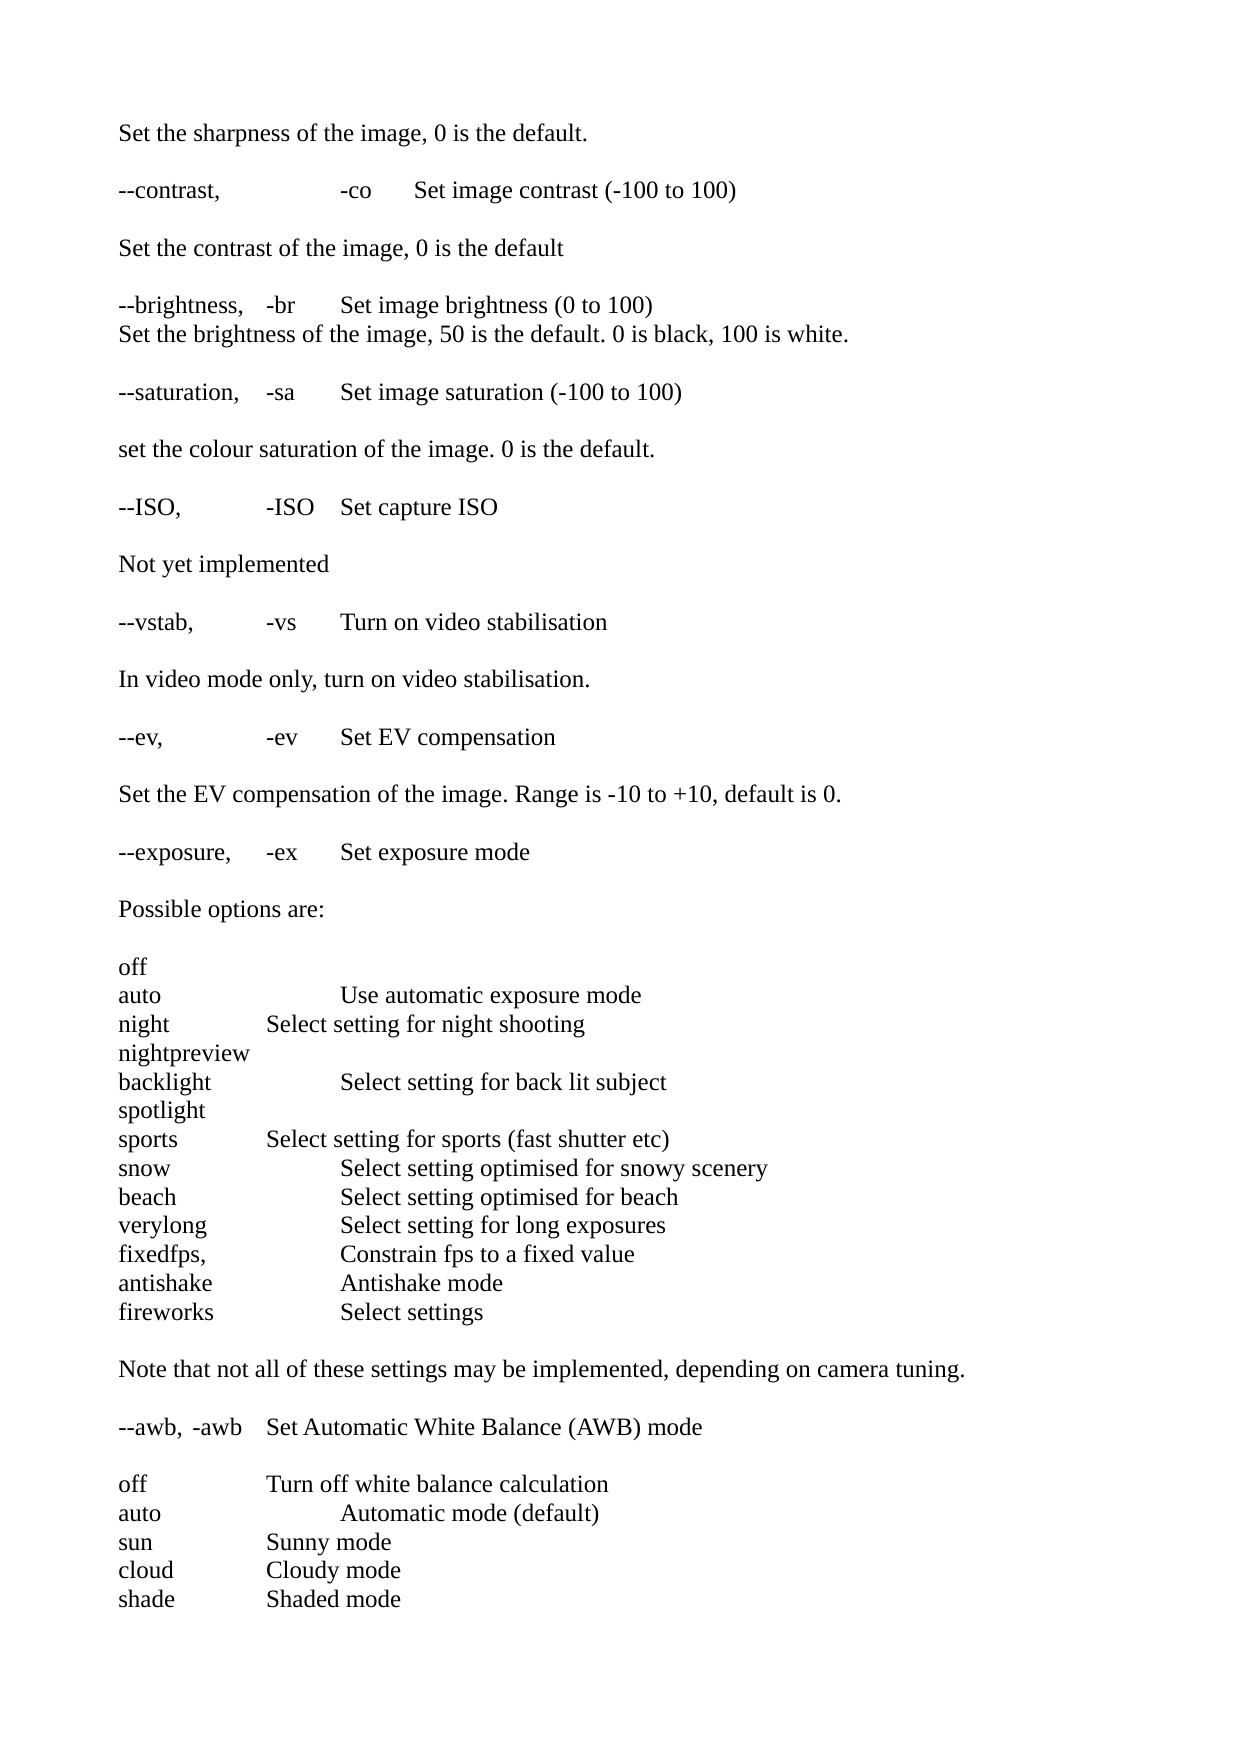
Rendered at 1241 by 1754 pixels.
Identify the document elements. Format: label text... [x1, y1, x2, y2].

text backlight Select setting for back lit subject [118, 1067, 1122, 1096]
text --exposure, -ex Set exposure mode [118, 837, 1122, 866]
text beach Select setting optimised for beach [118, 1182, 1122, 1211]
text sports Select setting for sports (fast shutter etc) [118, 1124, 1122, 1153]
text verylong Select setting for long exposures [118, 1211, 1122, 1239]
text auto Use automatic exposure mode [118, 981, 1122, 1009]
text Set the brightness of the image, 50 is the default. 0 is black, 100 is white. [118, 319, 1122, 348]
text off [118, 952, 1122, 981]
text set the colour saturation of the image. 0 is the default. [118, 434, 1122, 463]
text Set the contrast of the image, 0 is the default [118, 233, 1122, 262]
text --ev, -ev Set EV compensation [118, 722, 1122, 751]
text Not yet implemented [118, 549, 1122, 578]
text sun Sunny mode [118, 1527, 1122, 1556]
text fireworks Select settings [118, 1297, 1122, 1326]
text --contrast, -co Set image contrast (-100 to 100) [118, 176, 1122, 204]
text off Turn off white balance calculation [118, 1469, 1122, 1498]
text auto Automatic mode (default) [118, 1498, 1122, 1527]
text In video mode only, turn on video stabilisation. [118, 664, 1122, 693]
text Possible options are: [118, 894, 1122, 923]
text shade Shaded mode [118, 1584, 1122, 1613]
text spotlight [118, 1096, 1122, 1124]
text --saturation, -sa Set image saturation (-100 to 100) [118, 377, 1122, 406]
text --ISO, -ISO Set capture ISO [118, 492, 1122, 521]
text --vstab, -vs Turn on video stabilisation [118, 607, 1122, 636]
text snow Select setting optimised for snowy scenery [118, 1153, 1122, 1182]
text antishake Antishake mode [118, 1268, 1122, 1297]
text cloud Cloudy mode [118, 1556, 1122, 1584]
text night Select setting for night shooting [118, 1009, 1122, 1038]
text Set the EV compensation of the image. Range is -10 to +10, default is 0. [118, 779, 1122, 808]
text fixedfps, Constrain fps to a fixed value [118, 1239, 1122, 1268]
text --brightness, -br Set image brightness (0 to 100) [118, 291, 1122, 319]
text nightpreview [118, 1038, 1122, 1067]
text Set the sharpness of the image, 0 is the default. [118, 118, 1122, 147]
text --awb, -awb Set Automatic White Balance (AWB) mode [118, 1412, 1122, 1441]
text Note that not all of these settings may be implemented, depending on camera tuning. [118, 1354, 1122, 1383]
